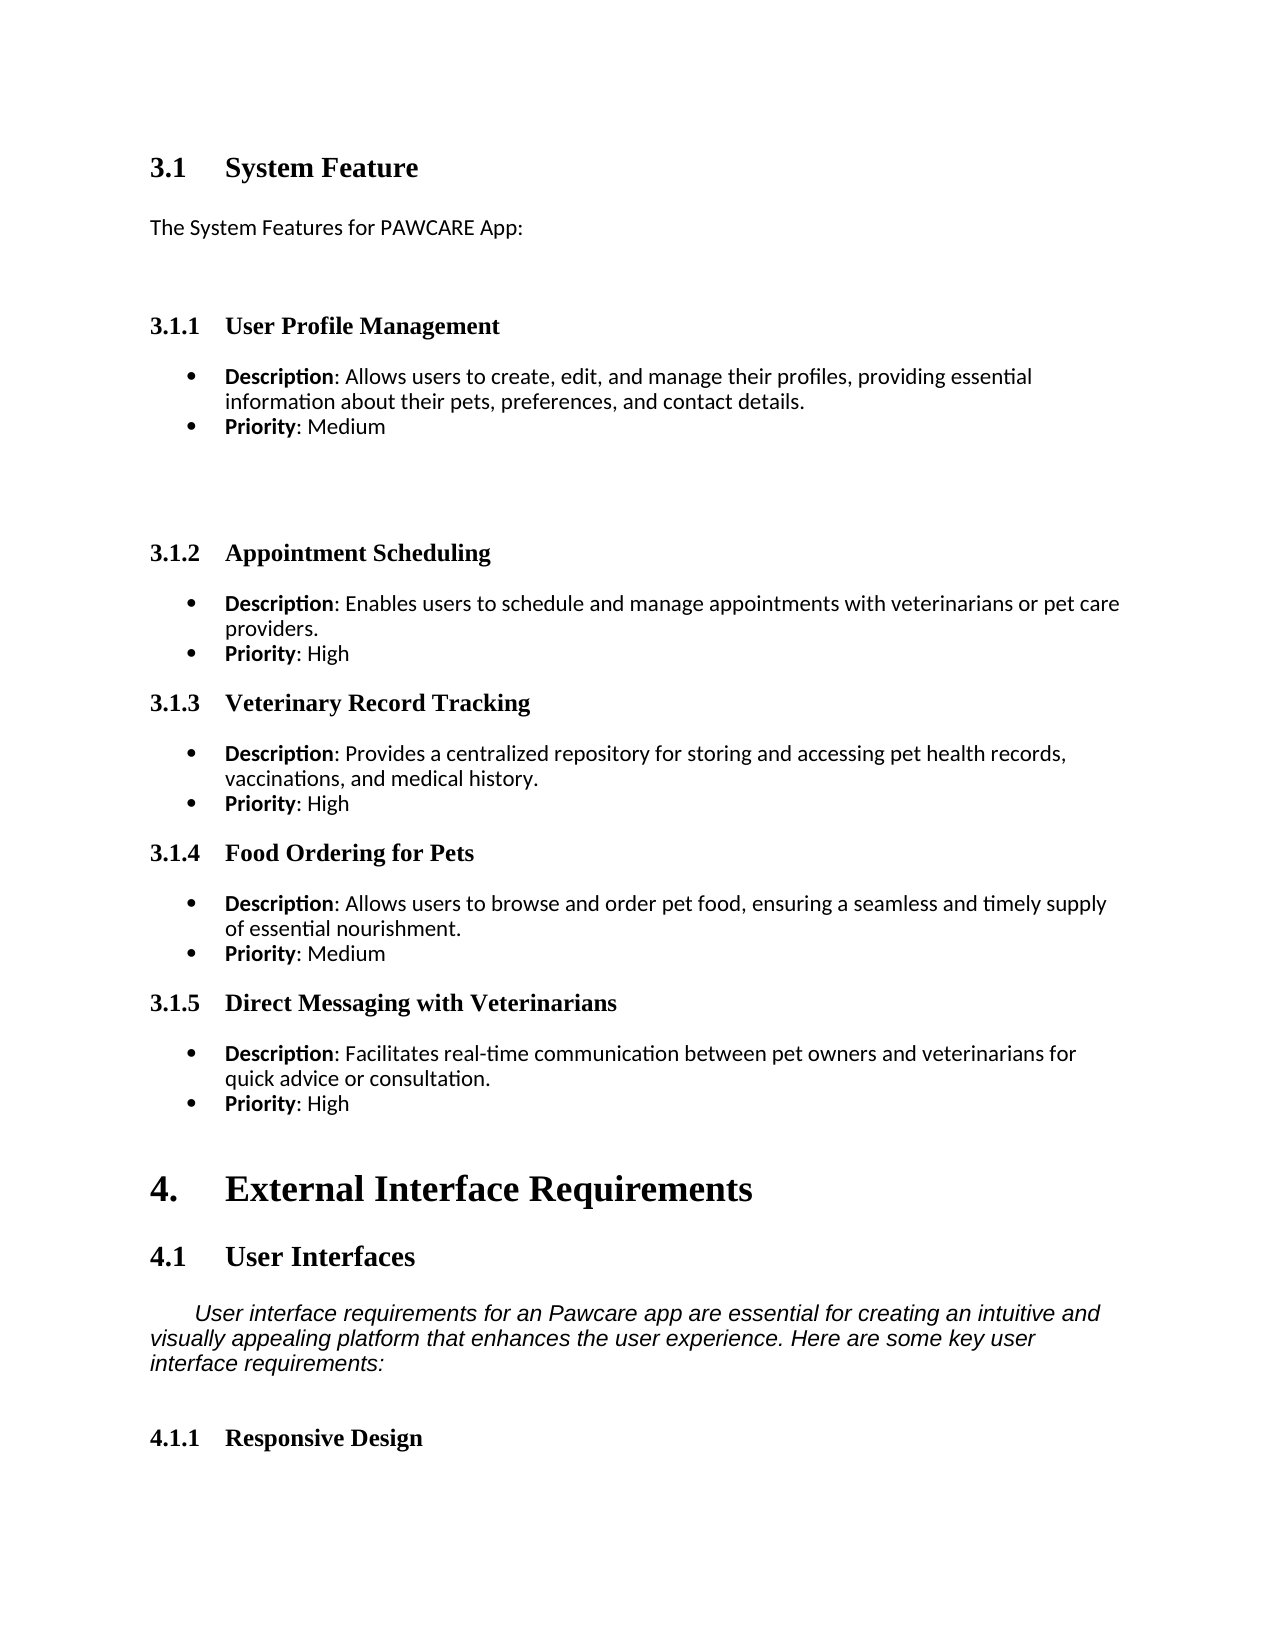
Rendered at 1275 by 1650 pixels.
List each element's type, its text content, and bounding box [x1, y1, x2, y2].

list Priority: Medium [187, 415, 1125, 440]
subtitle System Feature [150, 150, 1125, 183]
list Description: Facilitates real-time communication between pet owners and veterinarians for quick advice or consultation. [187, 1042, 1125, 1092]
subtitle User Profile Management [150, 315, 1125, 340]
list Priority: High [187, 1092, 1125, 1117]
text User interface requirements for an Pawcare app are essential for creating an intuitive and visually appealing platform that enhances the user experience. Here are some key user interface requirements: [150, 1302, 1125, 1377]
subtitle Food Ordering for Pets [150, 842, 1125, 867]
list Priority: High [187, 642, 1125, 667]
subtitle Responsive Design [150, 1427, 1125, 1452]
subtitle Appointment Scheduling [150, 542, 1125, 567]
text The System Features for PAWCARE App: [150, 213, 1125, 241]
list Priority: Medium [187, 942, 1125, 967]
list Description: Allows users to create, edit, and manage their profiles, providing essential information about their pets, preferences, and contact details. [187, 365, 1125, 415]
list Description: Allows users to browse and order pet food, ensuring a seamless and timely supply of essential nourishment. [187, 892, 1125, 942]
subtitle User Interfaces [150, 1239, 1125, 1273]
list Description: Provides a centralized repository for storing and accessing pet health records, vaccinations, and medical history. [187, 742, 1125, 792]
list Description: Enables users to schedule and manage appointments with veterinarians or pet care providers. [187, 592, 1125, 642]
list Priority: High [187, 792, 1125, 817]
subtitle Direct Messaging with Veterinarians [150, 992, 1125, 1017]
subtitle External Interface Requirements [150, 1167, 1125, 1210]
subtitle Veterinary Record Tracking [150, 692, 1125, 717]
